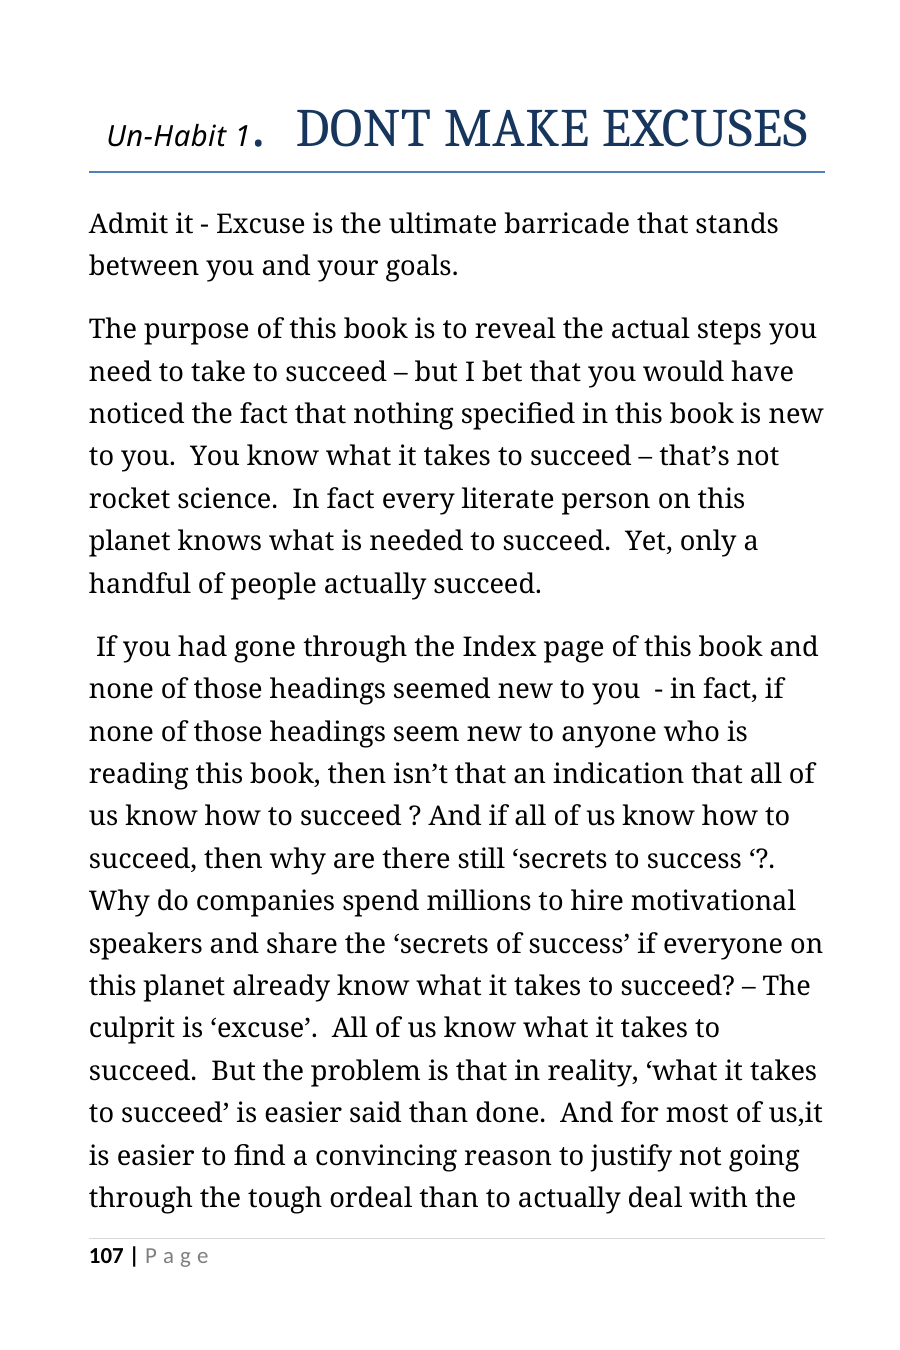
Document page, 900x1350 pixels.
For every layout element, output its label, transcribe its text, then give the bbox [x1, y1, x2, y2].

title Un-Habit 1. DONT MAKE EXCUSES [89, 89, 825, 171]
text Admit it - Excuse is the ultimate barricade that stands between you and your goals. [89, 204, 825, 283]
text The purpose of this book is to reveal the actual steps you need to take to succeed – but I bet that you would have noticed the fact that nothing specified in this book is new to you. You know what it takes to succeed – that’s not rocket science. In fact every literate person on this planet knows what is needed to succeed. Yet, only a handful of people actually succeed. [89, 310, 825, 601]
